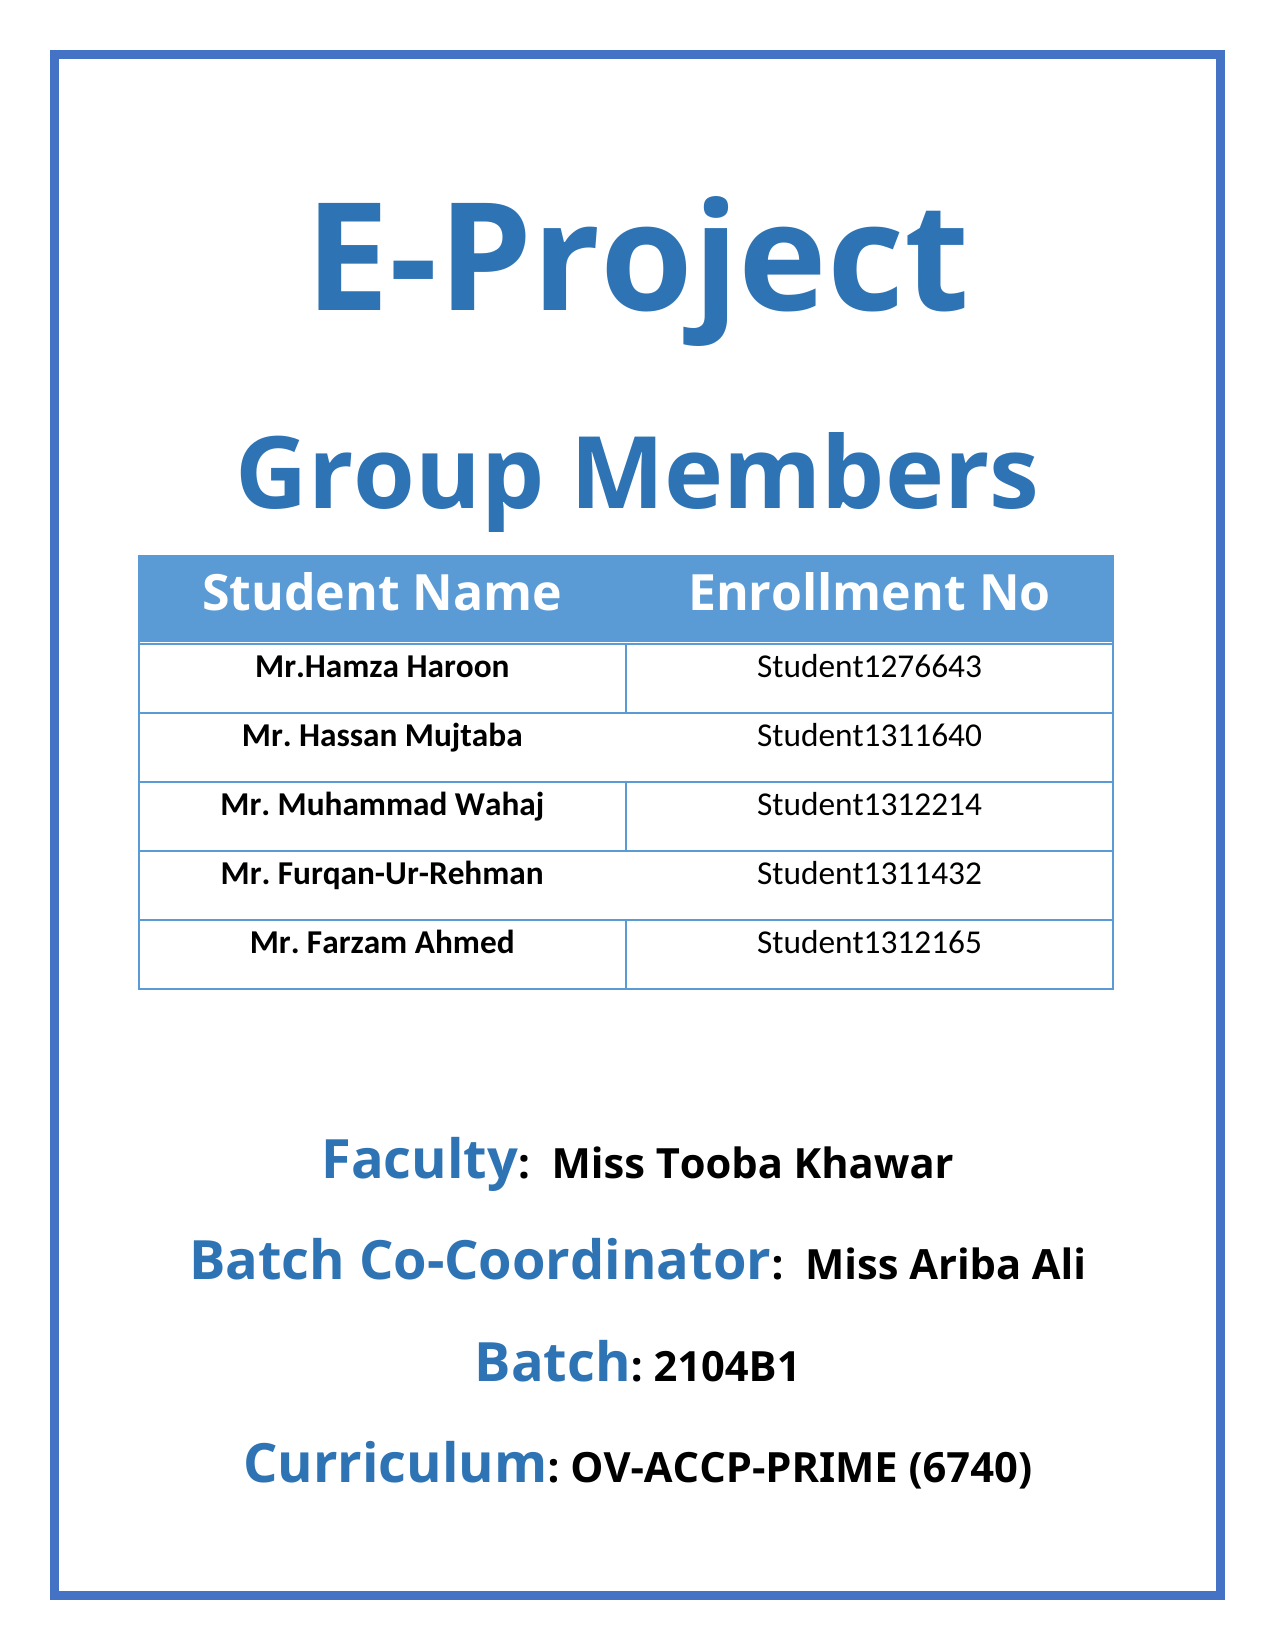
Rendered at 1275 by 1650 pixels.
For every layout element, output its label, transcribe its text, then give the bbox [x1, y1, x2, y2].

table_cell Mr. Muhammad Wahaj [140, 783, 625, 850]
table_cell Mr.Hamza Haroon [140, 645, 625, 712]
table_cell Mr. Furqan-Ur-Rehman [140, 852, 626, 919]
table_cell Student1311640 [626, 714, 1112, 781]
table_cell Student1312214 [627, 783, 1112, 850]
text Group Members [150, 402, 1125, 538]
table_cell Mr. Hassan Mujtaba [140, 714, 626, 781]
text Batch: 2104B1 [150, 1323, 1125, 1397]
text Batch Co-Coordinator: Miss Ariba Ali [150, 1222, 1125, 1295]
table_cell Student1276643 [627, 645, 1112, 712]
table_cell Mr. Farzam Ahmed [140, 921, 625, 988]
text E-Project [150, 150, 1125, 354]
text Curriculum: OV-ACCP-PRIME (6740) [150, 1424, 1125, 1498]
table_cell Student1311432 [626, 852, 1112, 919]
text Faculty: Miss Tooba Khawar [150, 1120, 1125, 1194]
table_header Student Name [140, 557, 626, 642]
table_cell Student1312165 [627, 921, 1112, 988]
table_header Enrollment No [626, 557, 1112, 642]
